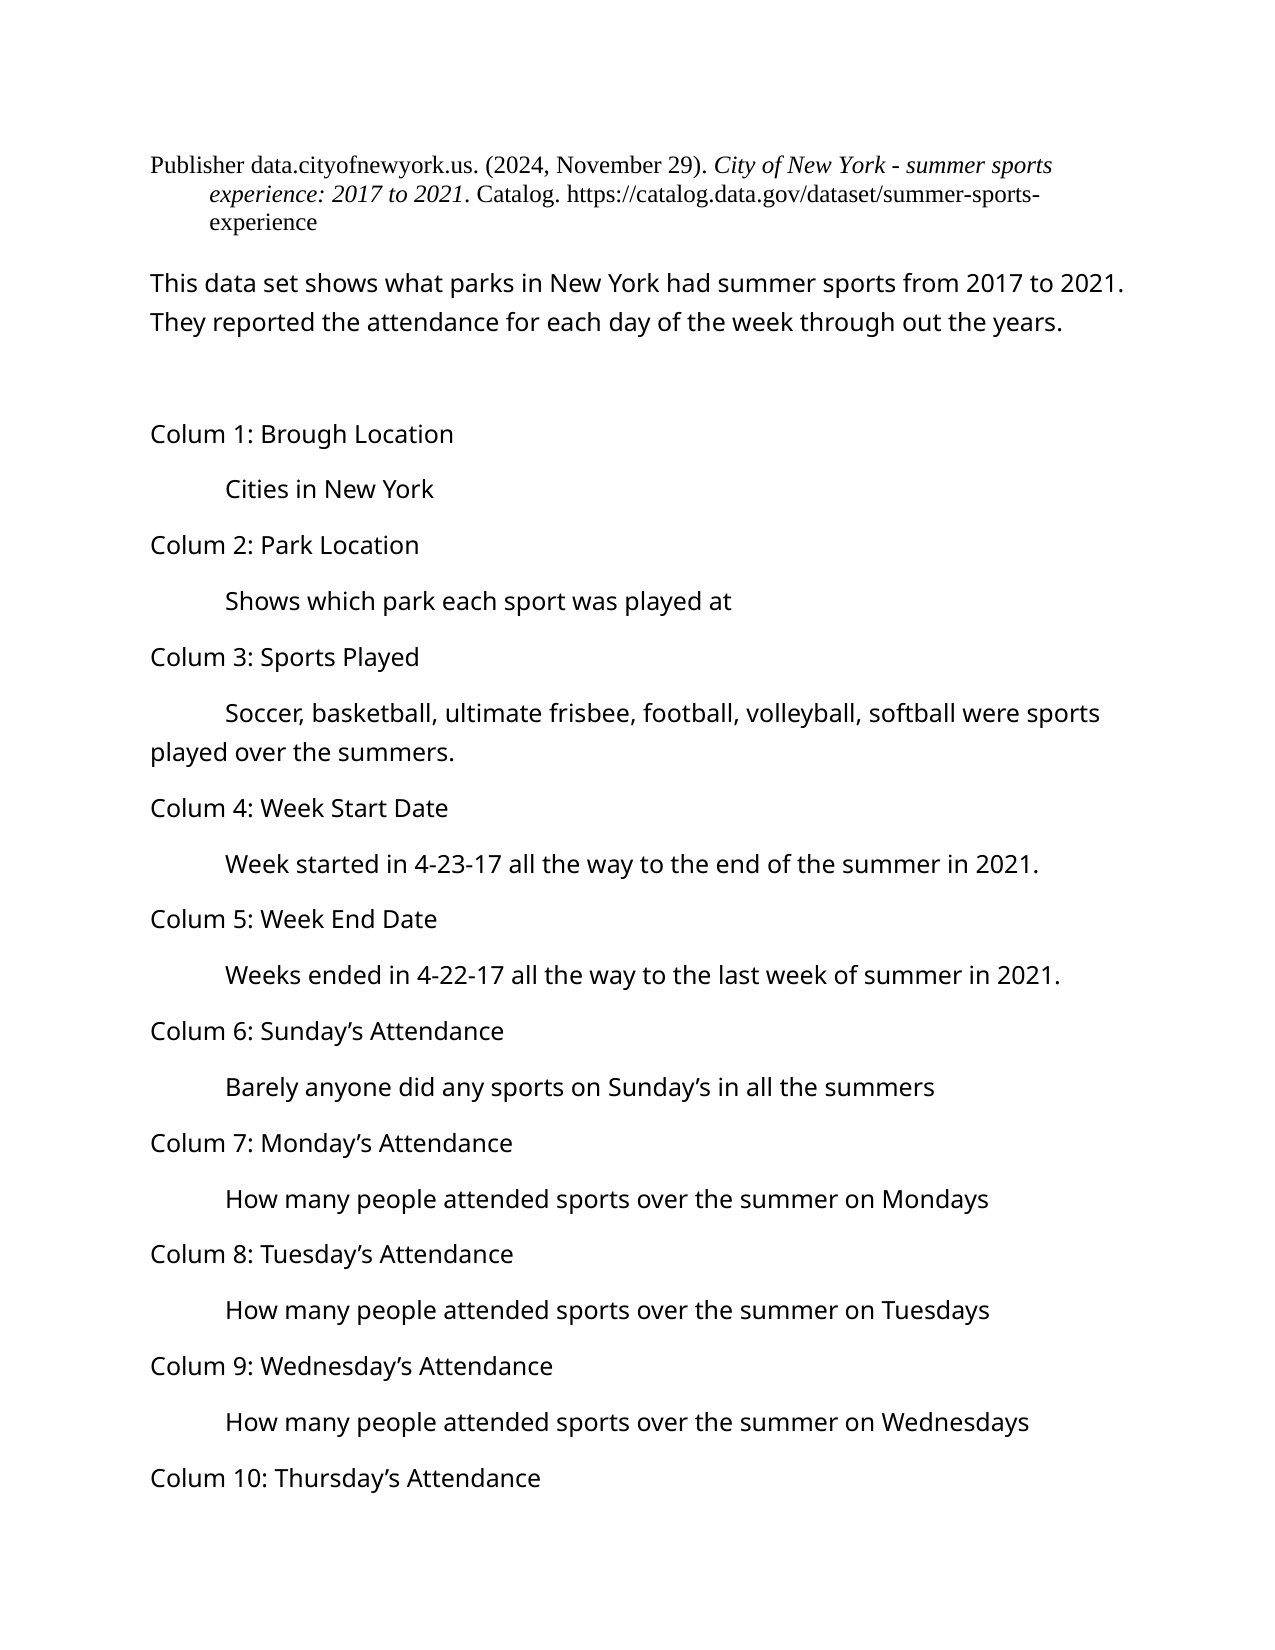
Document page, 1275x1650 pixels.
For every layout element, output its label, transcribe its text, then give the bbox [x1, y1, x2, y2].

text This data set shows what parks in New York had summer sports from 2017 to 2021. They reported the attendance for each day of the week through out the years. [150, 265, 1125, 339]
text How many people attended sports over the summer on Mondays [150, 1181, 1125, 1215]
text Week started in 4-23-17 all the way to the end of the summer in 2021. [150, 846, 1125, 880]
text Weeks ended in 4-22-17 all the way to the last week of summer in 2021. [150, 958, 1125, 992]
text How many people attended sports over the summer on Wednesdays [150, 1404, 1125, 1439]
text Colum 8: Tuesday’s Attendance [150, 1237, 1125, 1271]
text Colum 7: Monday’s Attendance [150, 1125, 1125, 1159]
text Shows which park each sport was played at [150, 584, 1125, 618]
text How many people attended sports over the summer on Tuesdays [150, 1293, 1125, 1327]
text Colum 3: Sports Played [150, 639, 1125, 674]
text Colum 9: Wednesday’s Attendance [150, 1349, 1125, 1383]
text Barely anyone did any sports on Sunday’s in all the summers [150, 1069, 1125, 1104]
text Soccer, basketball, ultimate frisbee, football, volleyball, softball were sports played over the summers. [150, 695, 1125, 769]
text Colum 1: Brough Location [150, 416, 1125, 450]
text Colum 10: Thursday’s Attendance [150, 1460, 1125, 1494]
text Colum 4: Week Start Date [150, 790, 1125, 824]
text Publisher data.cityofnewyork.us. (2024, November 29). City of New York - summer sports experience: 2017 to 2021. Catalog. https://catalog.data.gov/dataset/summer-sports-experience [150, 150, 1125, 236]
text Colum 5: Week End Date [150, 902, 1125, 936]
text Cities in New York [150, 472, 1125, 506]
text Colum 2: Park Location [150, 528, 1125, 562]
text Colum 6: Sunday’s Attendance [150, 1014, 1125, 1048]
